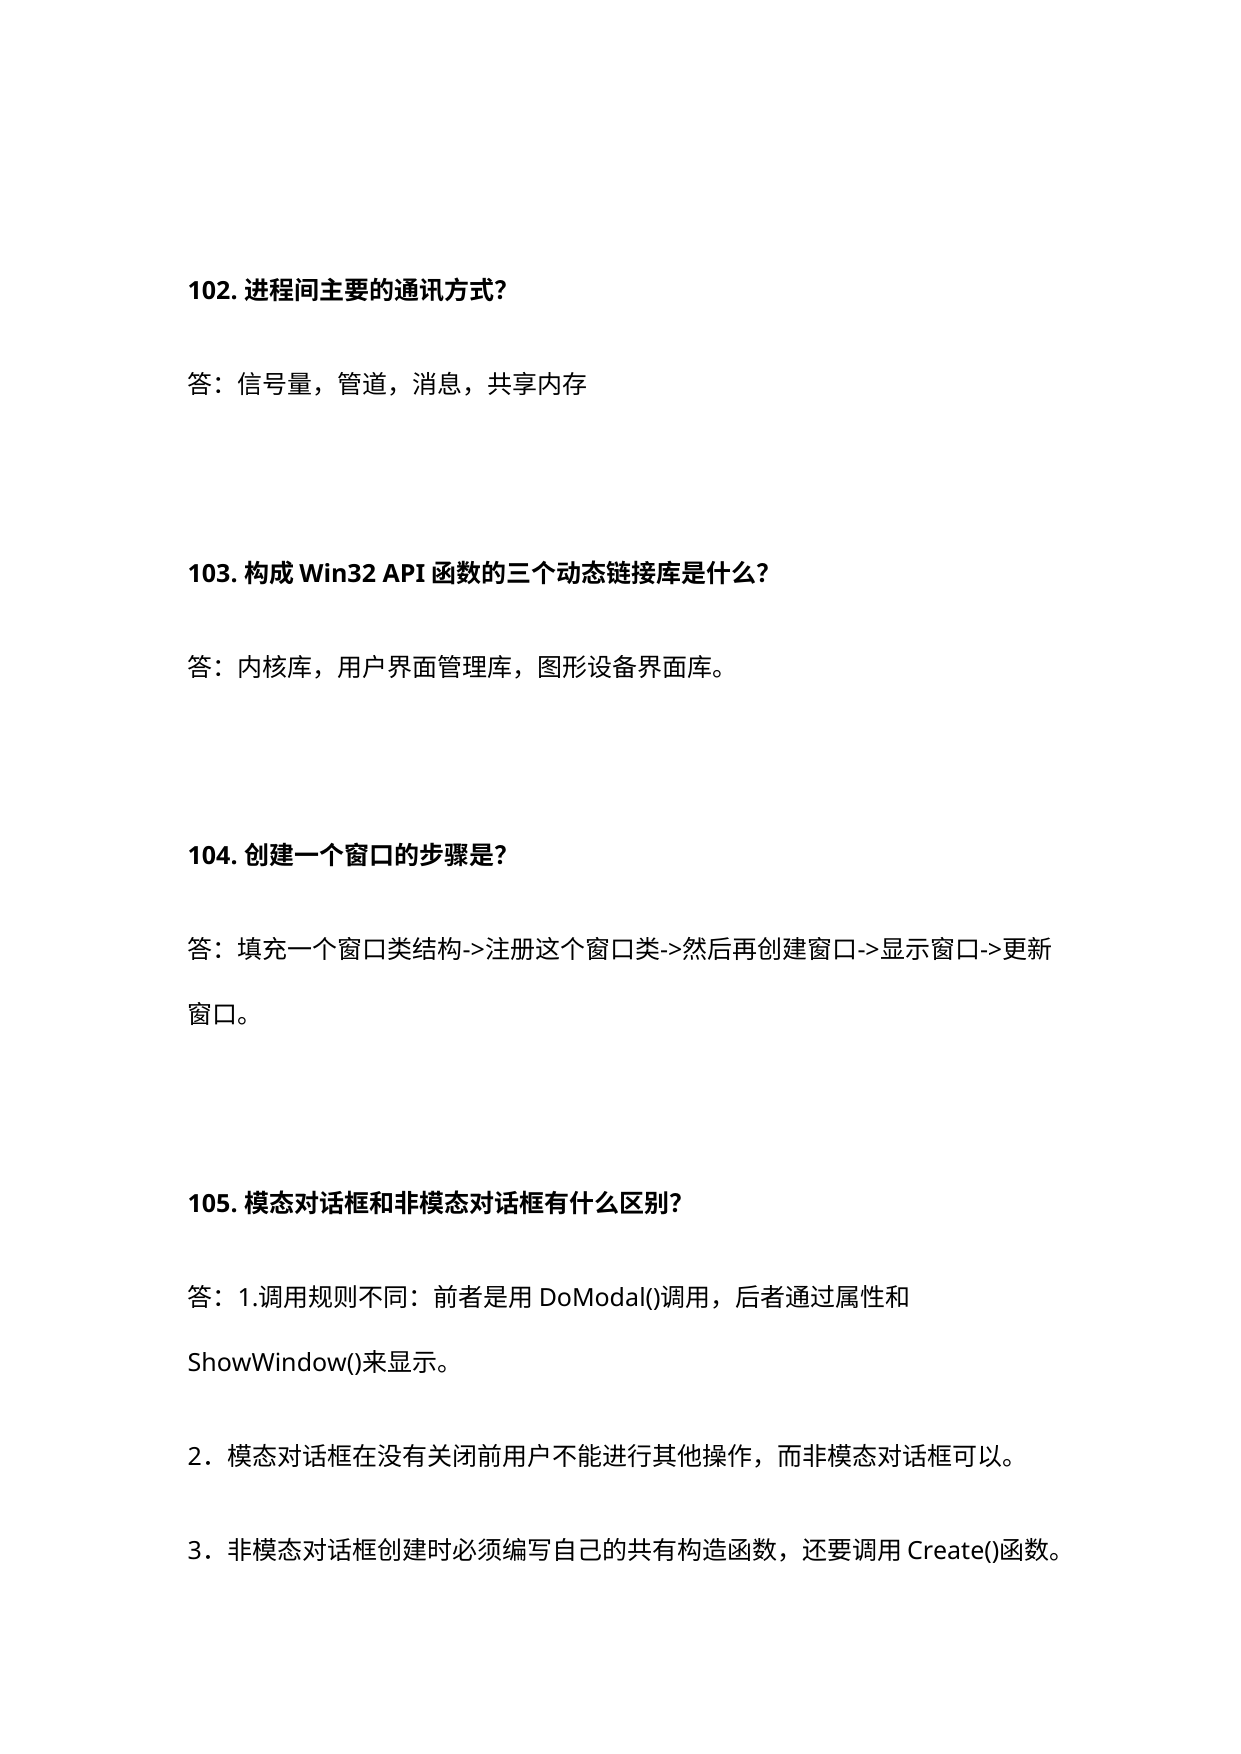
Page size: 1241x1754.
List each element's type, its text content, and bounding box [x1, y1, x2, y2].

text 答：填充一个窗口类结构->注册这个窗口类->然后再创建窗口->显示窗口->更新窗口。 [187, 915, 1053, 1045]
text 答：1.调用规则不同：前者是用DoModal()调用，后者通过属性和ShowWindow()来显示。 [187, 1263, 1053, 1393]
text 105. 模态对话框和非模态对话框有什么区别？ [187, 1169, 1053, 1234]
text 104. 创建一个窗口的步骤是？ [187, 821, 1053, 886]
text 103. 构成Win32 API 函数的三个动态链接库是什么？ [187, 539, 1053, 604]
text 答：信号量，管道，消息，共享内存 [187, 350, 1053, 415]
text 3．非模态对话框创建时必须编写自己的共有构造函数，还要调用Create()函数。 [187, 1516, 1053, 1581]
text 102. 进程间主要的通讯方式？ [187, 256, 1053, 321]
text 2．模态对话框在没有关闭前用户不能进行其他操作，而非模态对话框可以。 [187, 1422, 1053, 1487]
text 答：内核库，用户界面管理库，图形设备界面库。 [187, 633, 1053, 698]
